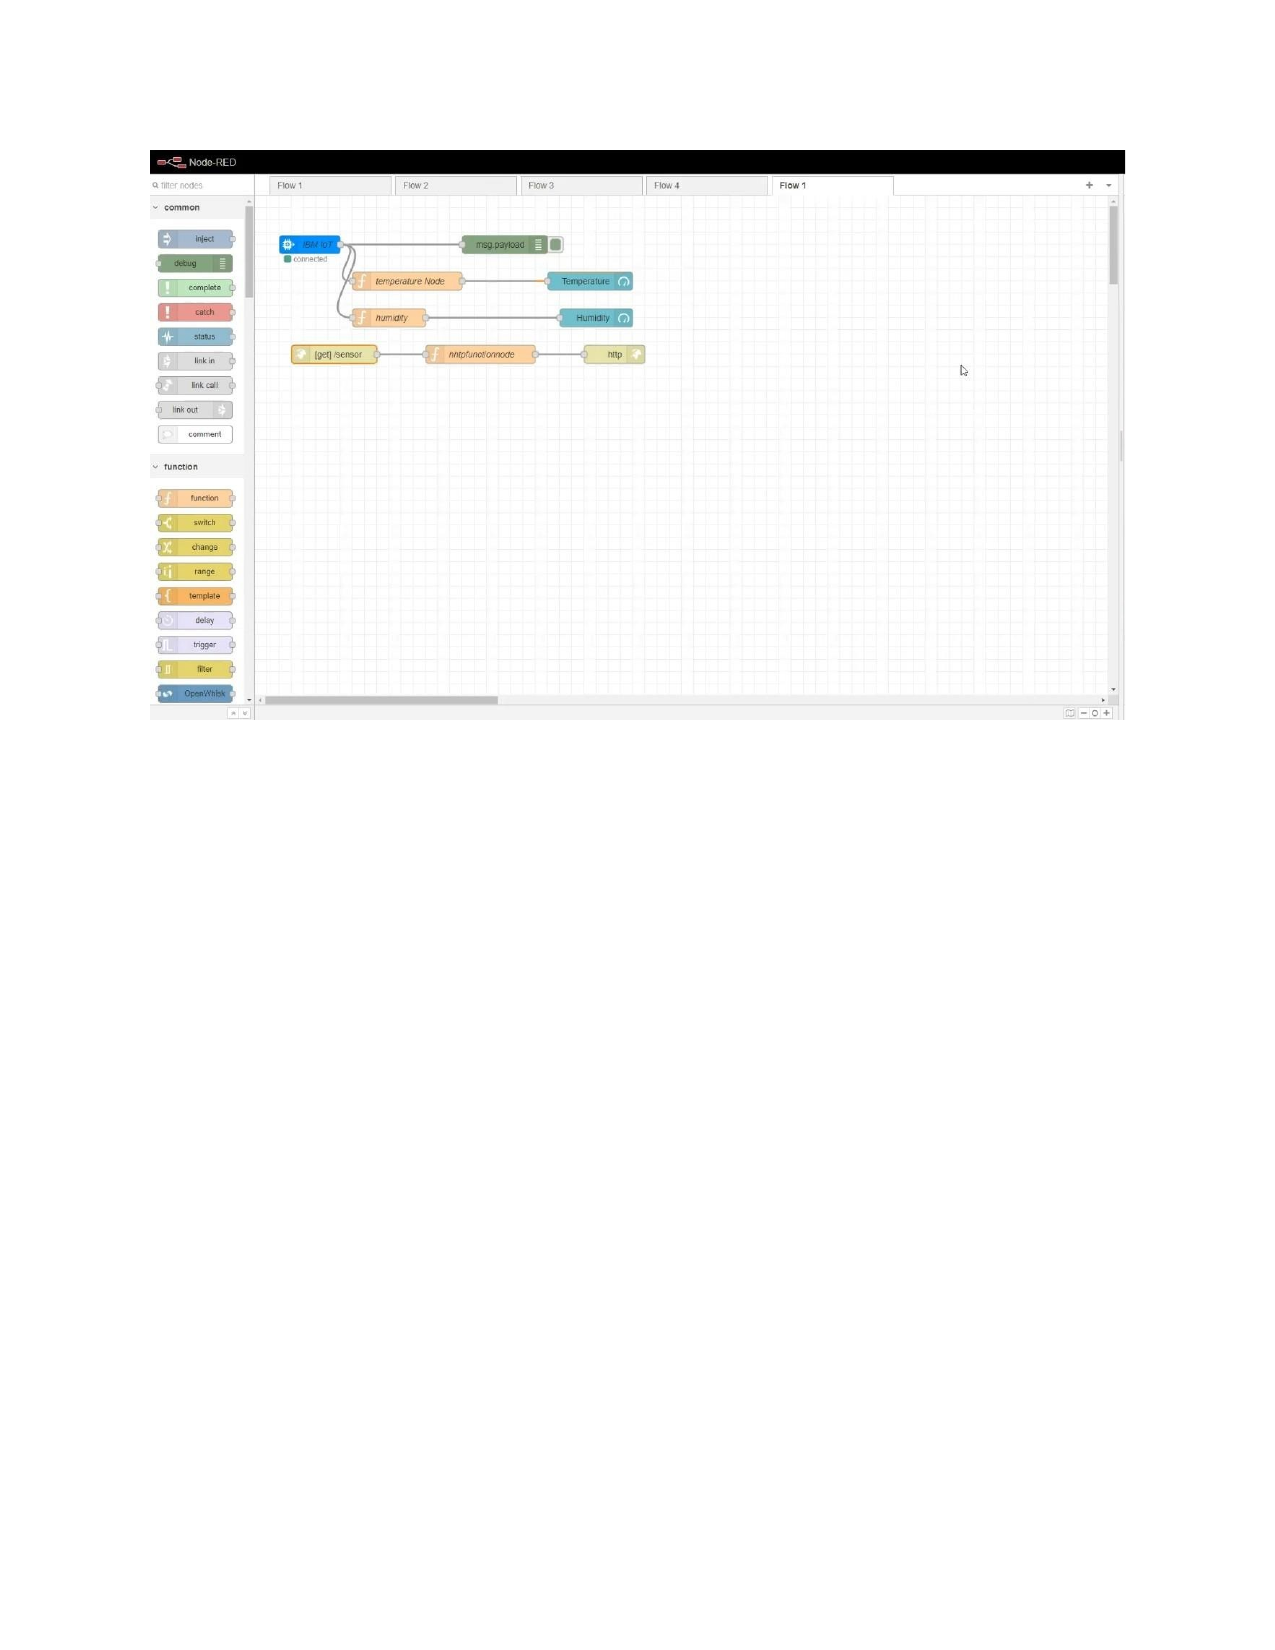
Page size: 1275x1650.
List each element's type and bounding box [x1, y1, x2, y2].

picture [150, 150, 1125, 720]
